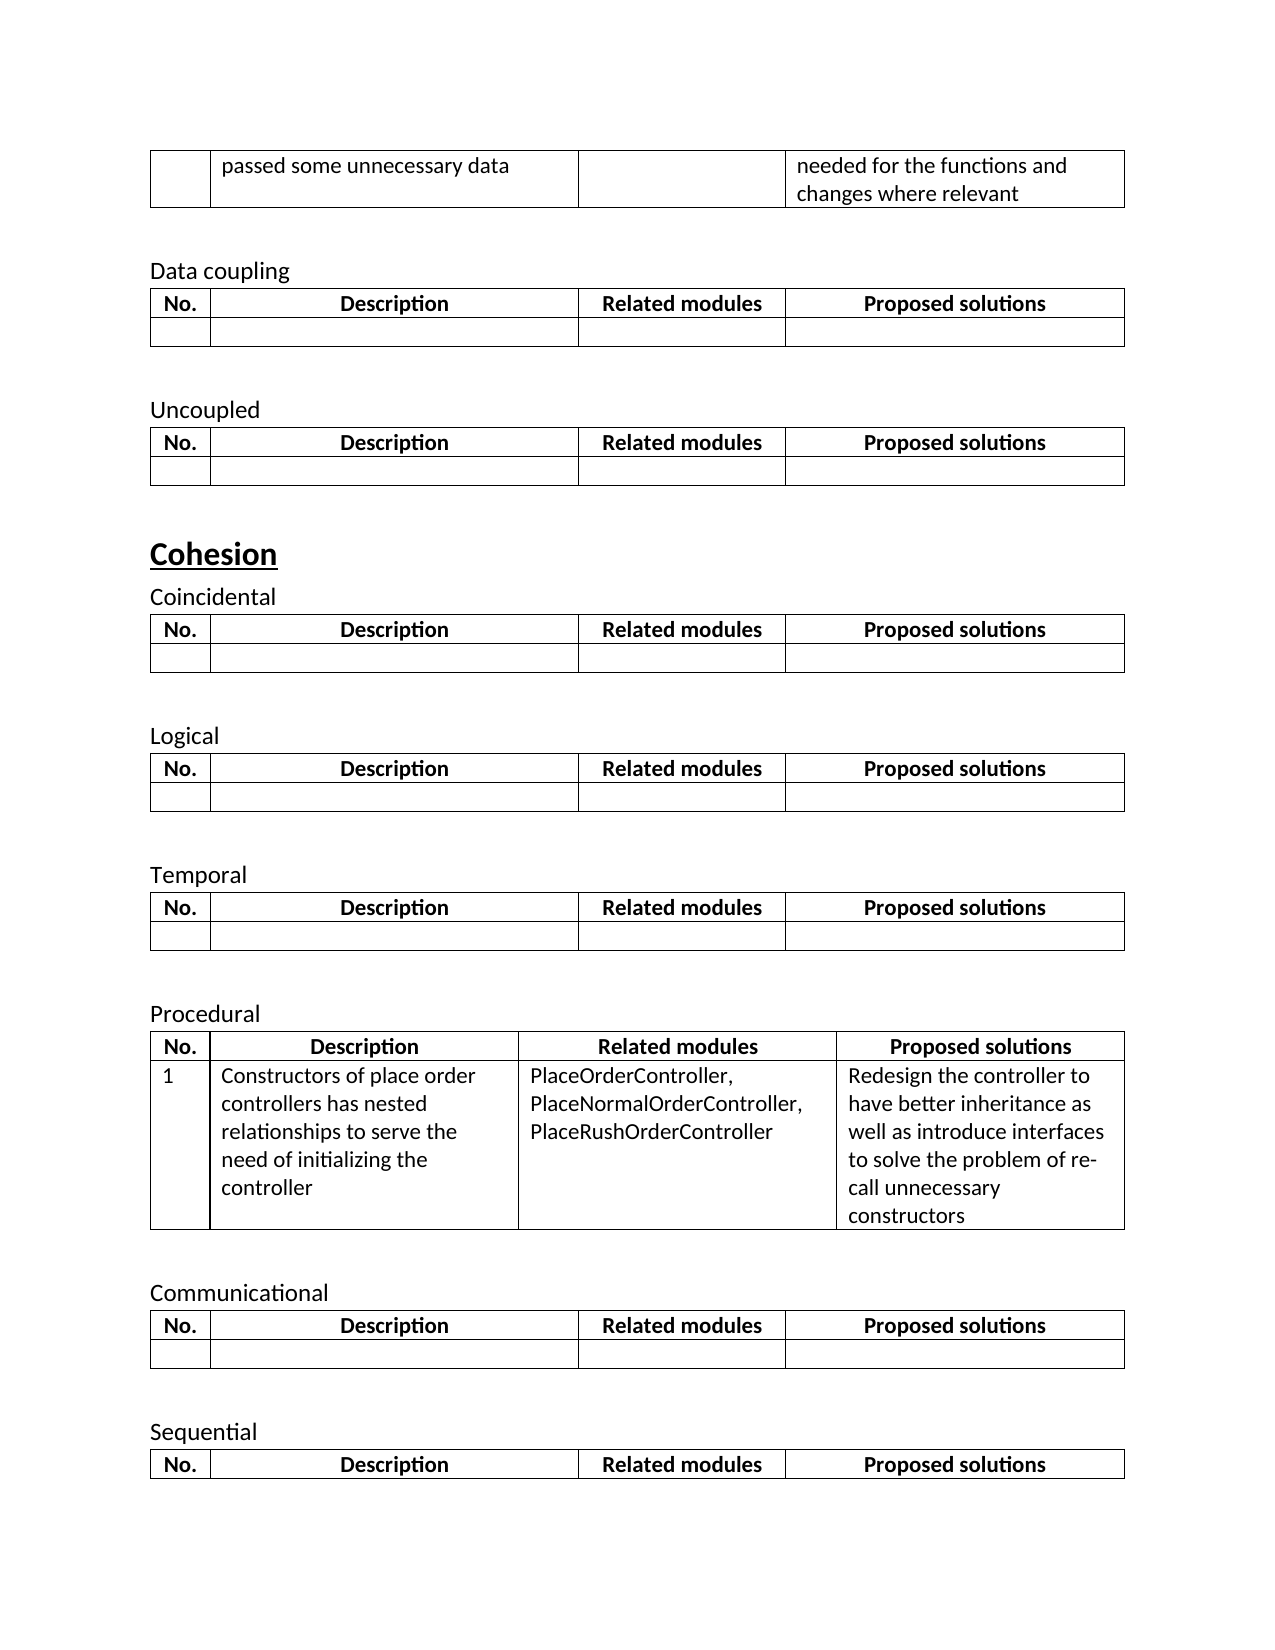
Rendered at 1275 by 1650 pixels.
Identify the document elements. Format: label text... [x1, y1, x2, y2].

table_cell [211, 783, 578, 811]
table_cell [211, 318, 578, 346]
table_cell [211, 457, 578, 485]
table_cell Analyze types of information needed for the functions and changes where relevant [786, 151, 1124, 207]
table_header No. [151, 289, 210, 317]
table_header No. [151, 428, 210, 456]
table_header Related modules [579, 289, 785, 317]
table_header Related modules [579, 754, 785, 782]
table_cell [786, 1340, 1124, 1368]
table_cell [211, 1340, 578, 1368]
table_cell [151, 457, 210, 485]
table_cell PlaceOrderController, PlaceNormalOrderController, PlaceRushOrderController [519, 1061, 836, 1229]
table_cell [579, 1340, 785, 1368]
table_header Description [211, 615, 578, 643]
table_header Description [211, 1450, 578, 1478]
table_cell [579, 644, 785, 672]
table_header Description [211, 754, 578, 782]
subtitle Logical [150, 720, 1125, 751]
table_header Related modules [579, 893, 785, 921]
table_header No. [151, 615, 210, 643]
table_header Description [211, 1032, 518, 1060]
table_header No. [151, 1450, 210, 1478]
subtitle Temporal [150, 859, 1125, 889]
table_cell Constructors of place order controllers has nested relationships to serve the need of initializing the controller [211, 1061, 518, 1229]
table_header Proposed solutions [786, 289, 1124, 317]
table_header Proposed solutions [786, 1311, 1124, 1339]
subtitle Cohesion [150, 533, 1125, 574]
table_cell [579, 783, 785, 811]
subtitle Coincidental [150, 581, 1125, 612]
subtitle Uncoupled [150, 394, 1125, 424]
table_cell [151, 783, 210, 811]
table_header Proposed solutions [786, 1450, 1124, 1478]
table_header Description [211, 289, 578, 317]
table_cell [786, 644, 1124, 672]
subtitle Communicational [150, 1277, 1125, 1307]
table_cell [786, 318, 1124, 346]
table_header No. [151, 893, 210, 921]
table_cell [579, 151, 785, 207]
table_header Proposed solutions [786, 615, 1124, 643]
table_cell [151, 644, 210, 672]
table_cell [579, 318, 785, 346]
table_cell 1 [151, 151, 210, 207]
table_header Proposed solutions [786, 754, 1124, 782]
table_cell [151, 922, 210, 950]
table_cell [786, 922, 1124, 950]
table_cell [151, 1340, 210, 1368]
table_cell [151, 318, 210, 346]
table_header No. [151, 1032, 209, 1060]
subtitle Procedural [150, 998, 1125, 1028]
subtitle Data coupling [150, 255, 1125, 286]
subtitle Sequential [150, 1416, 1125, 1446]
table_cell [579, 457, 785, 485]
table_cell [211, 644, 578, 672]
table_header No. [151, 754, 210, 782]
table_cell [579, 922, 785, 950]
table_cell [786, 783, 1124, 811]
table_header Related modules [579, 1450, 785, 1478]
table_cell Redesign the controller to have better inheritance as well as introduce interfaces to solve the problem of re-call unnecessary constructors [837, 1061, 1124, 1229]
table_header Description [211, 1311, 578, 1339]
table_cell 1 [151, 1061, 209, 1229]
table_header Related modules [579, 1311, 785, 1339]
table_header Related modules [579, 615, 785, 643]
table_header Proposed solutions [786, 428, 1124, 456]
table_cell Some functions of some class are passed some unnecessary data [211, 151, 578, 207]
table_header Proposed solutions [786, 893, 1124, 921]
table_header Related modules [579, 428, 785, 456]
table_header Related modules [519, 1032, 836, 1060]
table_cell [786, 457, 1124, 485]
table_header Description [211, 893, 578, 921]
table_cell [211, 922, 578, 950]
table_header Proposed solutions [837, 1032, 1124, 1060]
table_header Description [211, 428, 578, 456]
table_header No. [151, 1311, 210, 1339]
